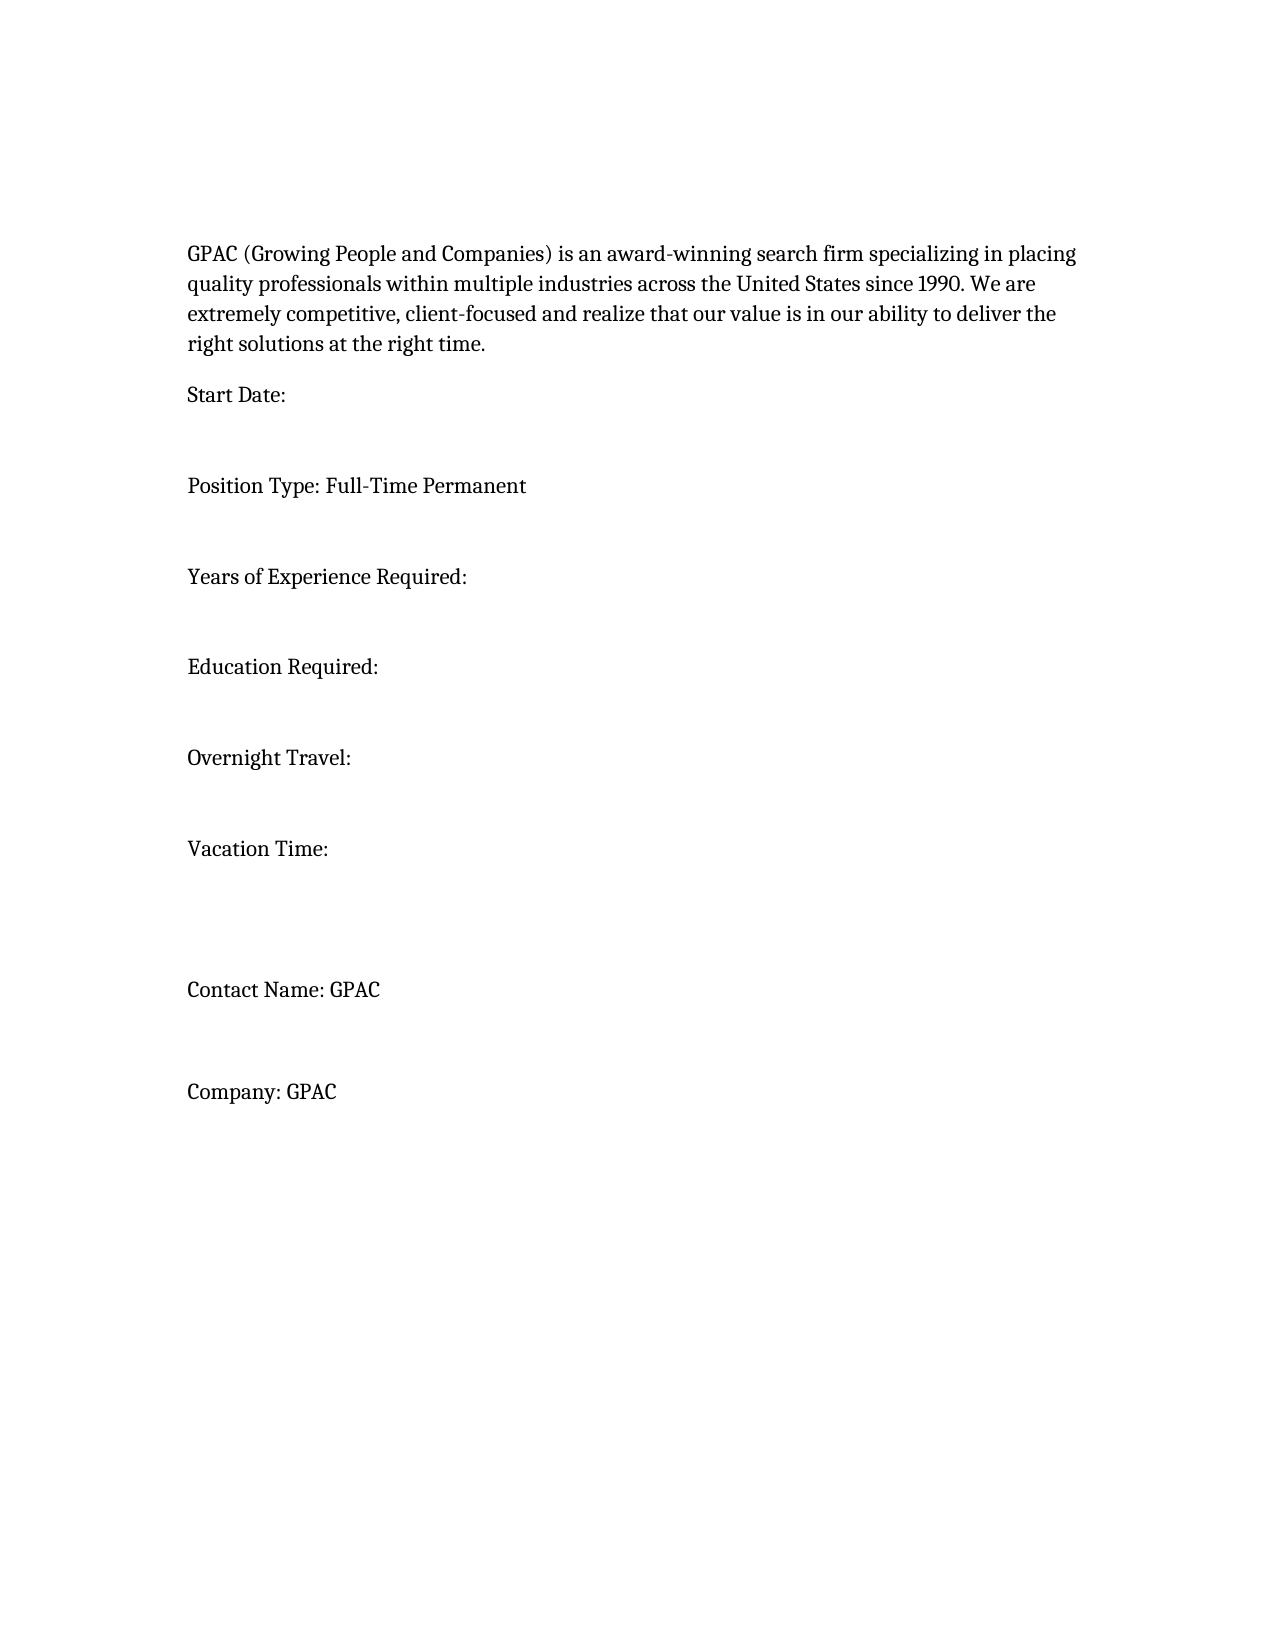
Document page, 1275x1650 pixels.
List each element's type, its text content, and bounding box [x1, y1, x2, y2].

text Company: GPAC [187, 1079, 1087, 1106]
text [187, 150, 1087, 358]
text Start Date: Position Type: Full-Time Permanent Years of Experience Required: Education Required: Overnight Travel: Vacation Time: [187, 382, 1087, 952]
text Contact Name: GPAC [187, 977, 1087, 1003]
